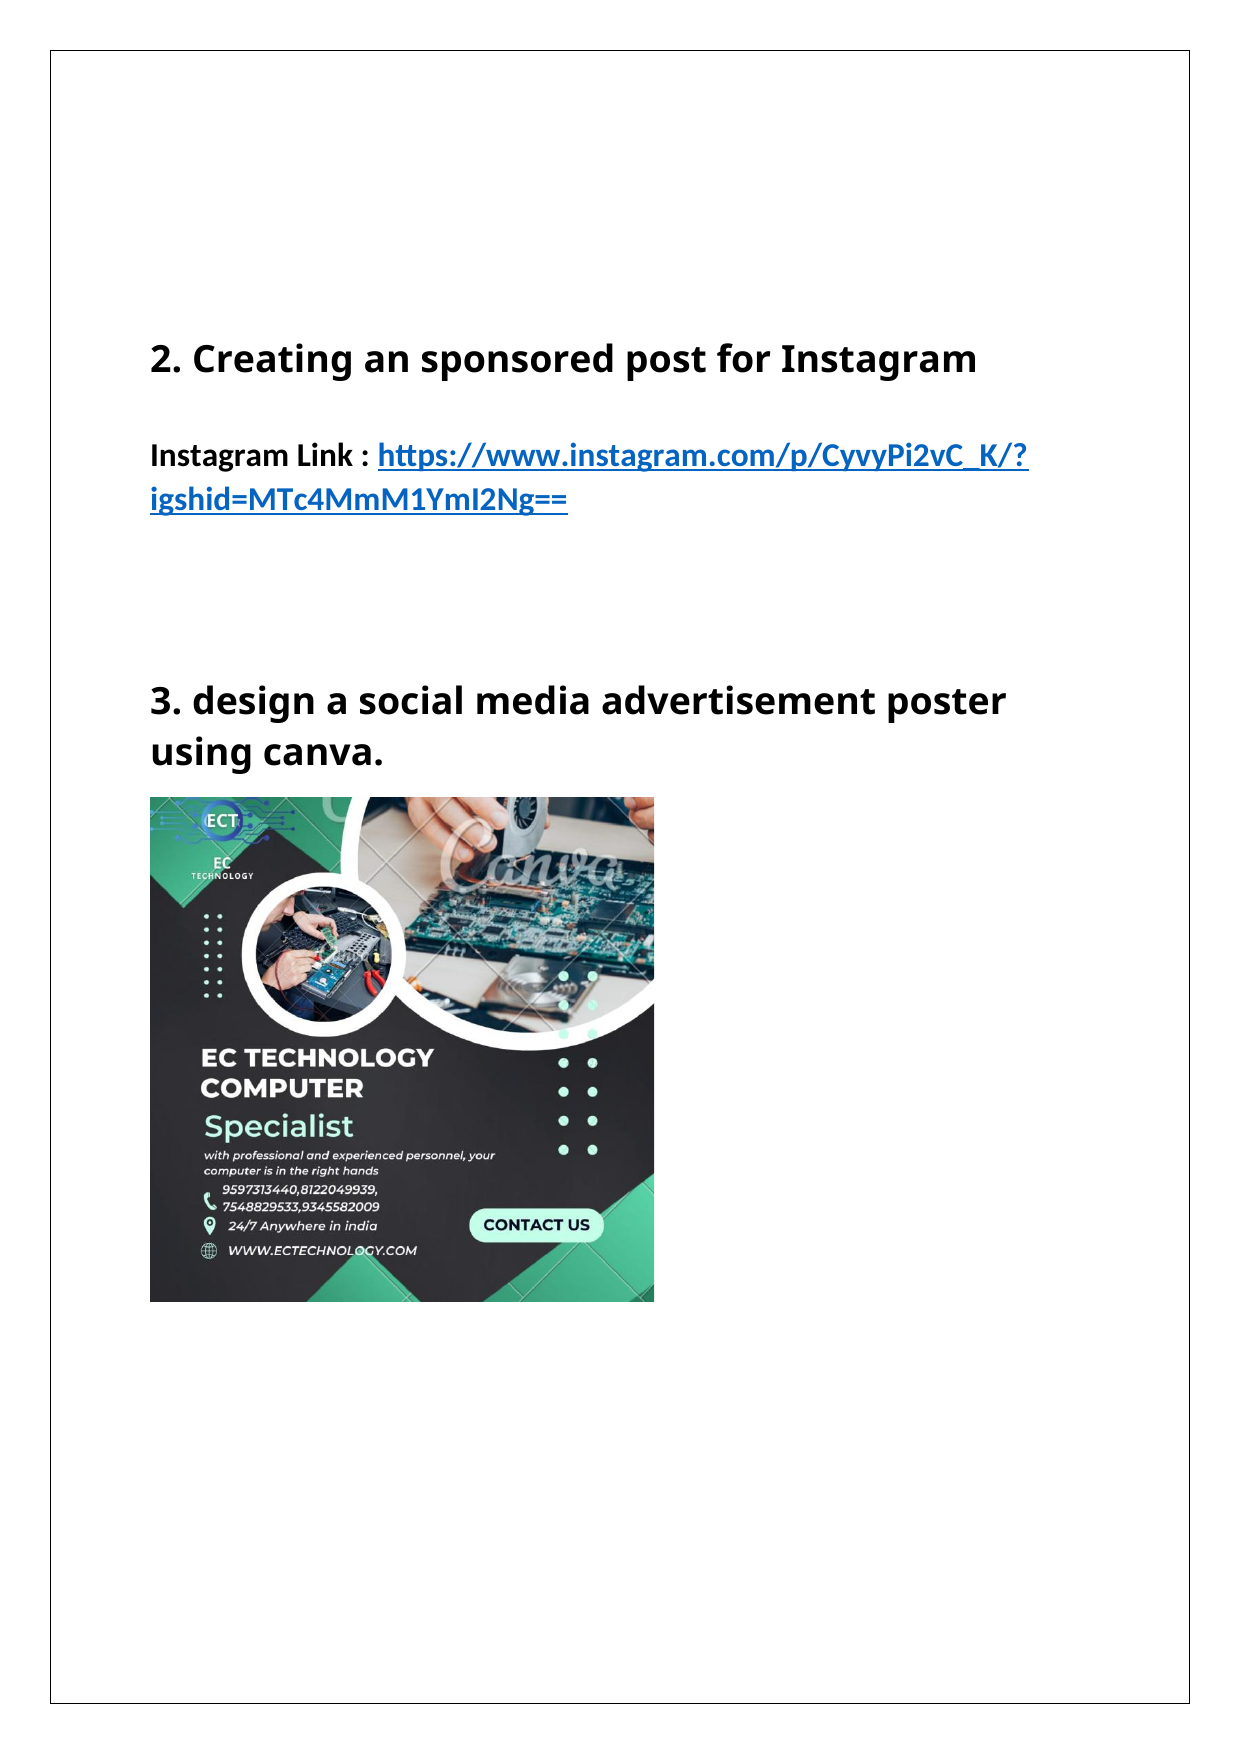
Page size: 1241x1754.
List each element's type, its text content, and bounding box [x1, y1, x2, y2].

text 2. Creating an sponsored post for Instagram [150, 332, 1090, 383]
text 3. design a social media advertisement poster [150, 675, 1090, 726]
picture [150, 797, 655, 1302]
text using canva. [150, 726, 1090, 777]
text Instagram Link : https://www.instagram.com/p/CyvyPi2vC_K/?igshid=MTc4MmM1YmI2Ng== [150, 434, 1090, 519]
